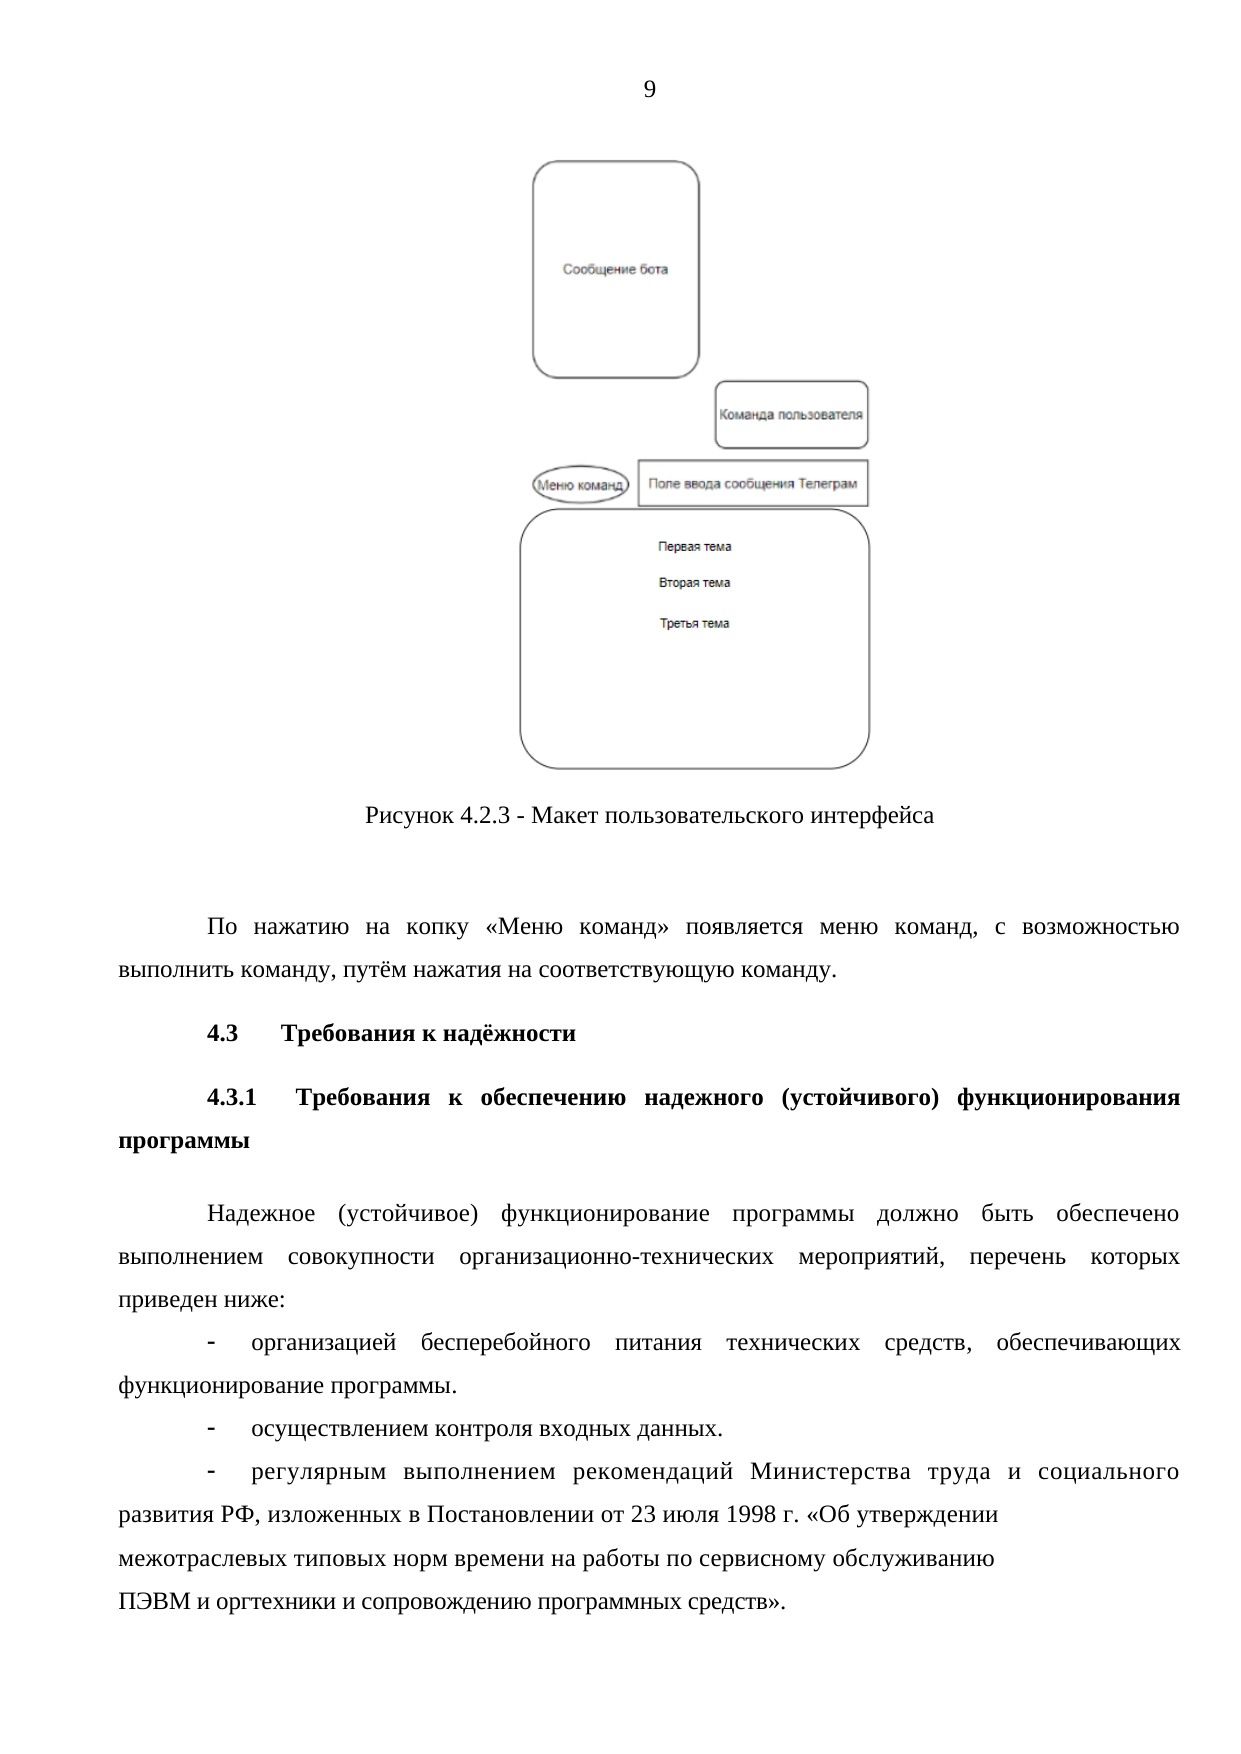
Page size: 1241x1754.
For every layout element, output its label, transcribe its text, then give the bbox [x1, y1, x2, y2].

list осуществлением контроля входных данных. [118, 1413, 1181, 1442]
picture [494, 131, 894, 786]
text По нажатию на копку «Меню команд» появляется меню команд, с возможностью выполнить команду, путём нажатия на соответствующую команду. [118, 911, 1181, 983]
list организацией бесперебойного питания технических средств, обеспечивающих функционирование программы. [118, 1327, 1181, 1399]
list регулярным выполнением рекомендаций Министерства труда и социального развития РФ, изложенных в Постановлении от 23 июля 1998 г. «Об утверждении межотраслевых типовых норм времени на работы по сервисному обслуживанию ПЭВМ и оргтехники и сопровождению программных средств». [118, 1456, 1181, 1614]
subtitle Требования к надёжности [118, 1018, 1181, 1047]
text Рисунок 4.2.3 - Макет пользовательского интерфейса [118, 800, 1181, 829]
text Надежное (устойчивое) функционирование программы должно быть обеспечено выполнением совокупности организационно-технических мероприятий, перечень которых приведен ниже: [118, 1198, 1181, 1313]
subtitle Требования к обеспечению надежного (устойчивого) функционирования программы [118, 1082, 1181, 1154]
